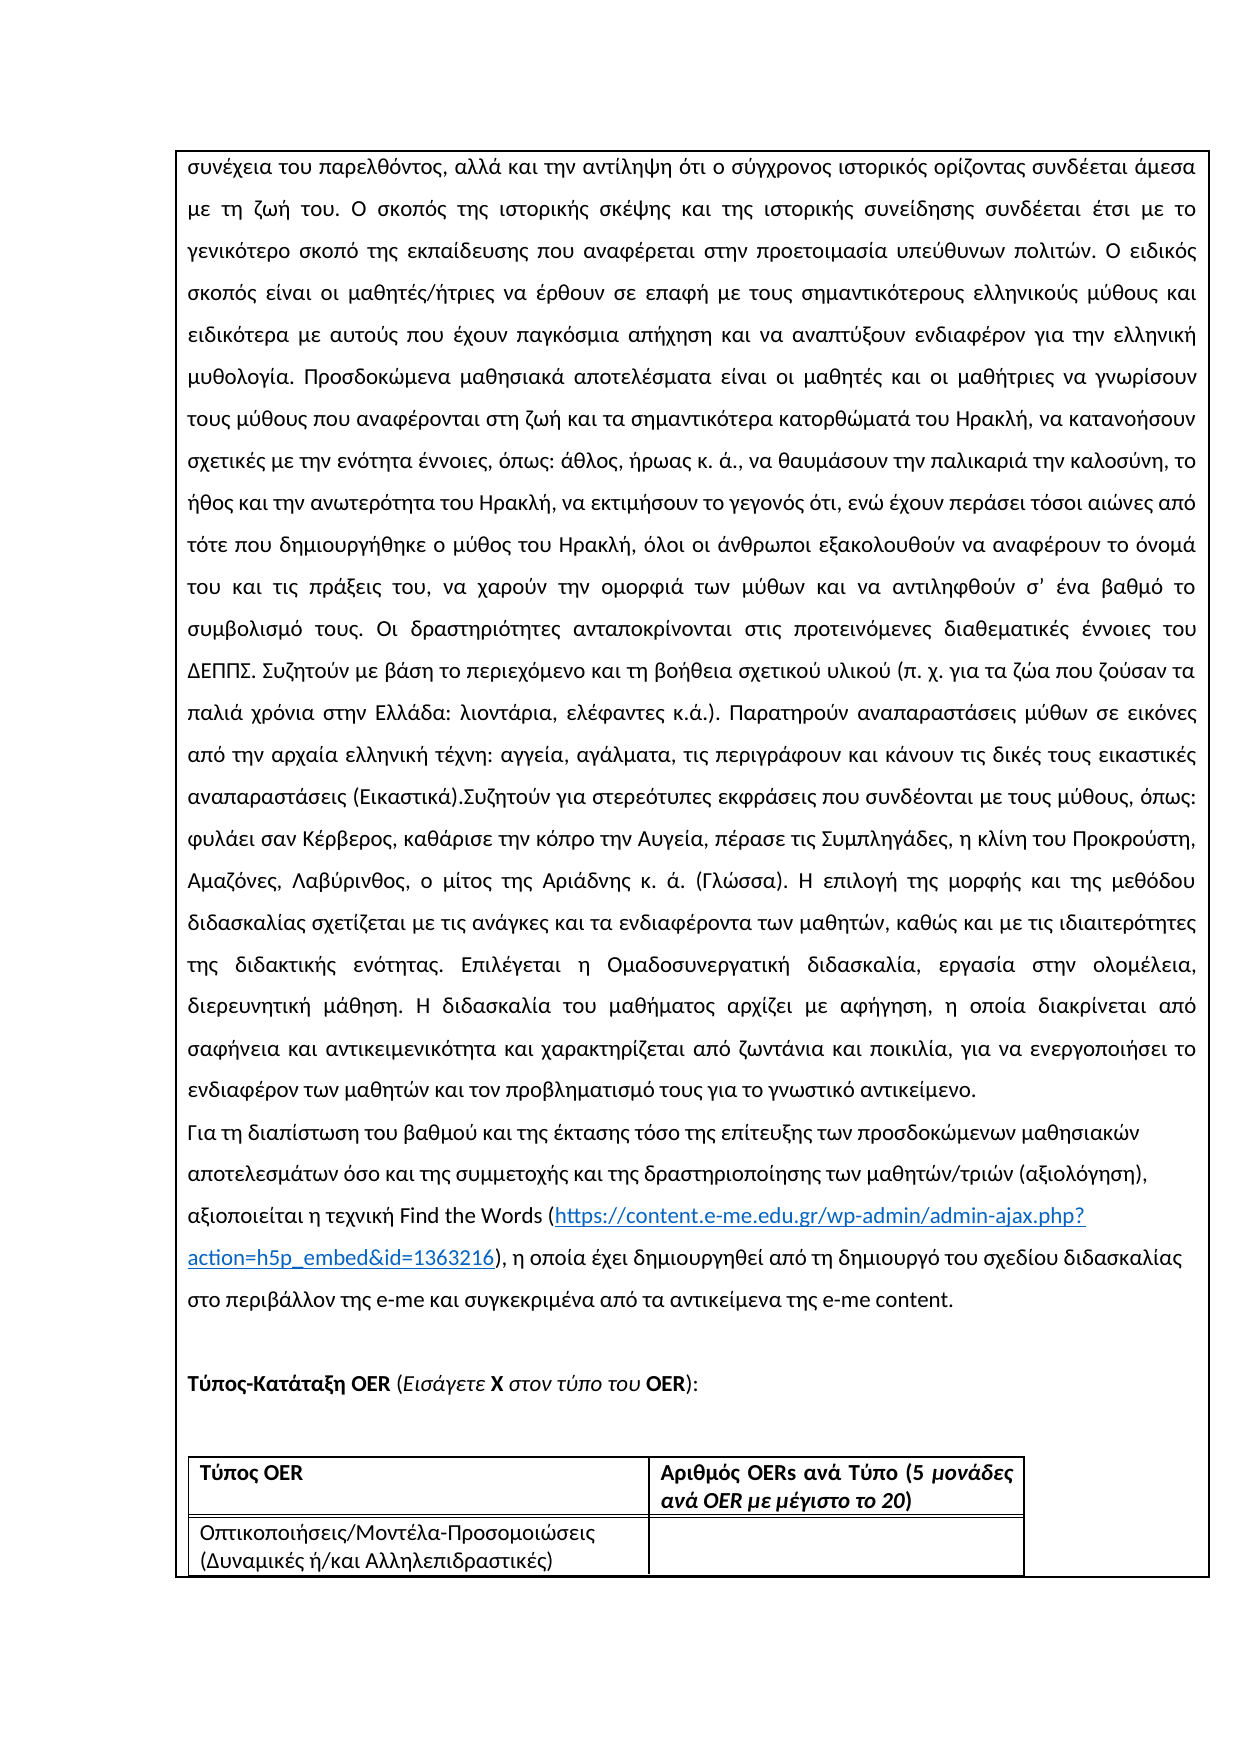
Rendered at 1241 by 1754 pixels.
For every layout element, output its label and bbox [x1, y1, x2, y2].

table_cell [177, 152, 1208, 1576]
